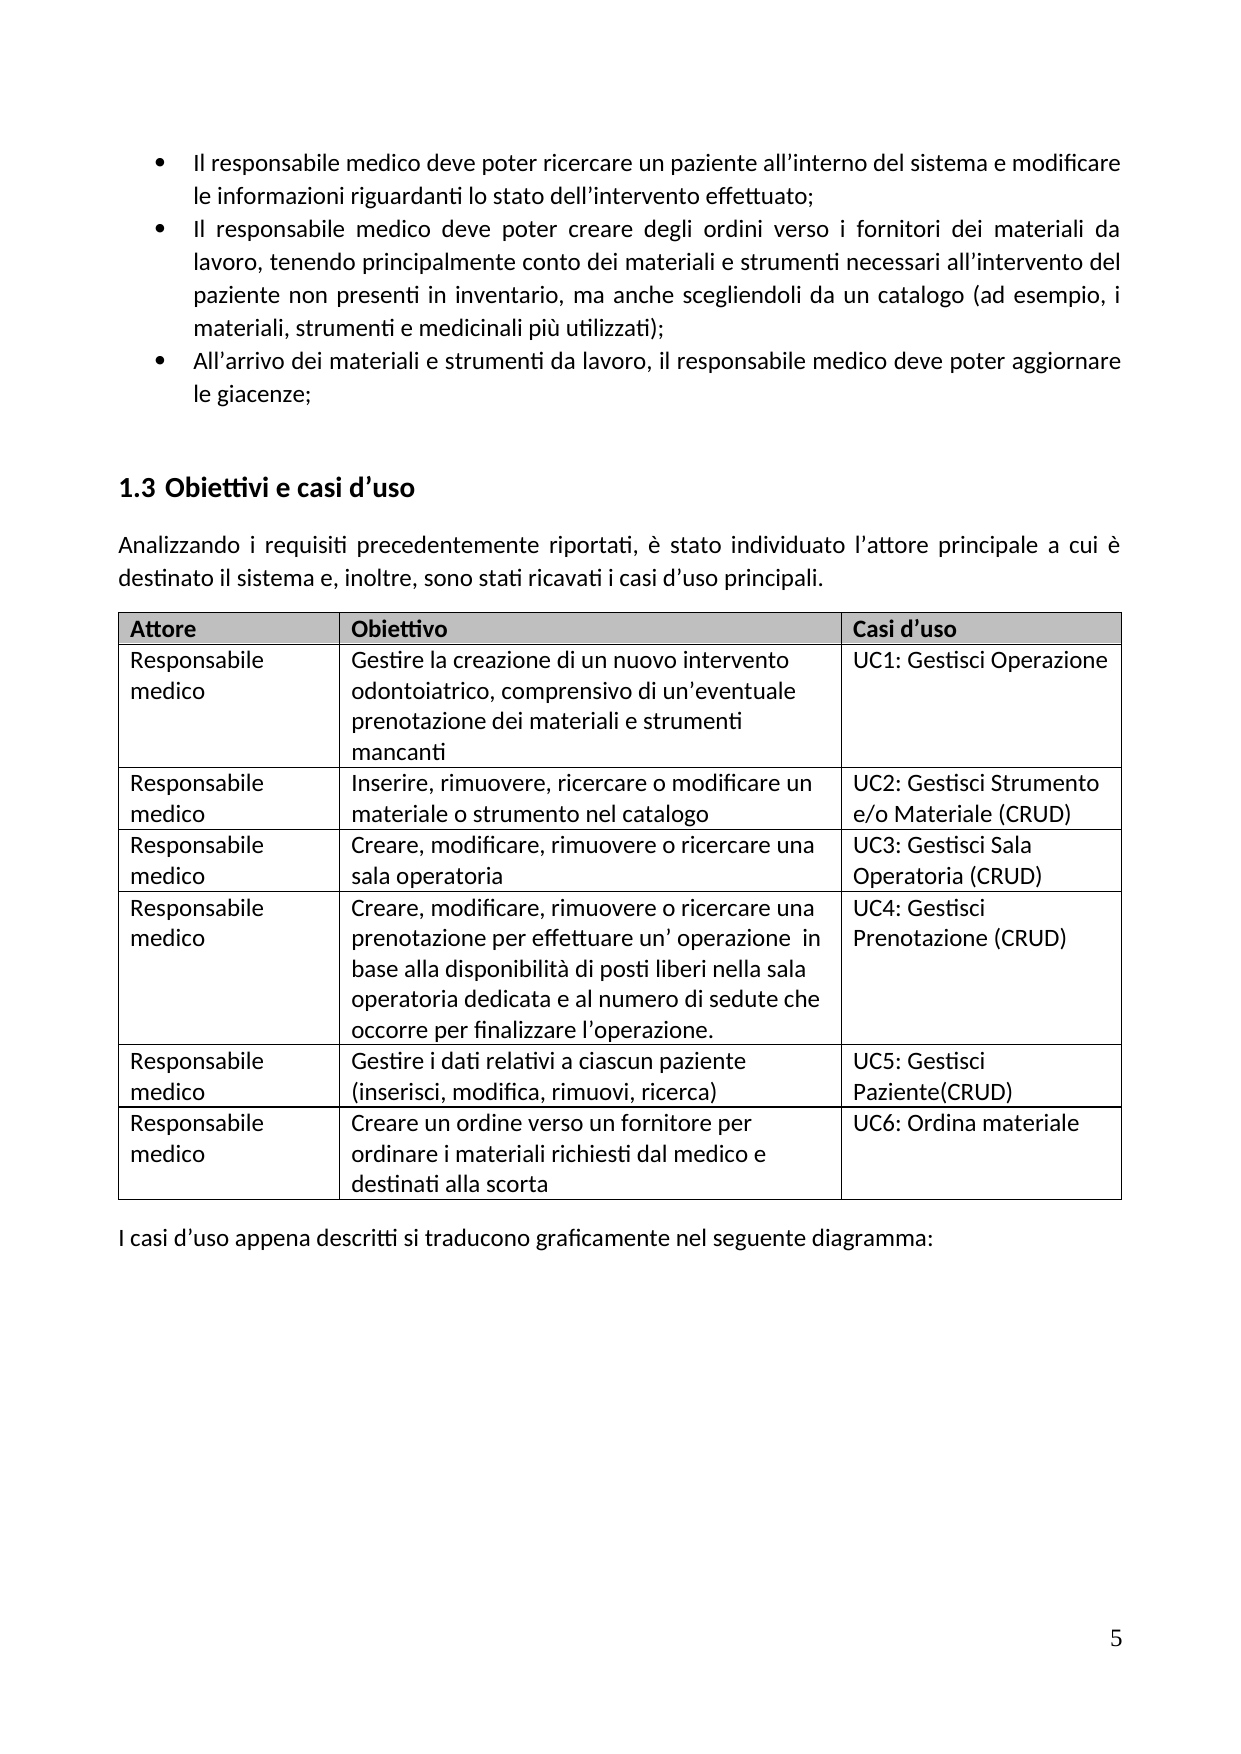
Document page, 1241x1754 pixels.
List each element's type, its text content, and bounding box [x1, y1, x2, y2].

table_cell Responsabile medico [119, 1045, 339, 1106]
table_cell Gestire i dati relativi a ciascun paziente (inserisci, modifica, rimuovi, ricerca) [340, 1045, 841, 1106]
table_cell UC4: Gestisci Prenotazione (CRUD) [842, 892, 1121, 1044]
table_cell Creare, modificare, rimuovere o ricercare una prenotazione per effettuare un’ operazione in base alla disponibilità di posti liberi nella sala operatoria dedicata e al numero di sedute che occorre per finalizzare l’operazione. [340, 892, 841, 1044]
text I casi d’uso appena descritti si traducono graficamente nel seguente diagramma: [118, 1222, 1122, 1253]
table_cell Responsabile medico [119, 892, 339, 1044]
table_cell Responsabile medico [119, 1108, 339, 1199]
table_cell Gestire la creazione di un nuovo intervento odontoiatrico, comprensivo di un’eventuale prenotazione dei materiali e strumenti mancanti [340, 645, 841, 767]
table_header Casi d’uso [842, 613, 1121, 643]
table_cell Responsabile medico [119, 645, 339, 767]
table_cell UC5: Gestisci Paziente(CRUD) [842, 1045, 1121, 1106]
table_cell Inserire, rimuovere, ricercare o modificare un materiale o strumento nel catalogo [340, 768, 841, 829]
list Il responsabile medico deve poter creare degli ordini verso i fornitori dei materiali da lavoro, tenendo principalmente conto dei materiali e strumenti necessari all’intervento del paziente non presenti in inventario, ma anche scegliendoli da un catalogo (ad esempio, i materiali, strumenti e medicinali più utilizzati); [156, 213, 1122, 343]
table_cell UC2: Gestisci Strumento e/o Materiale (CRUD) [842, 768, 1121, 829]
list Il responsabile medico deve poter ricercare un paziente all’interno del sistema e modificare le informazioni riguardanti lo stato dell’intervento effettuato; [156, 148, 1122, 211]
table_header Obiettivo [340, 613, 841, 643]
list Obiettivi e casi d’uso [118, 469, 1122, 504]
list All’arrivo dei materiali e strumenti da lavoro, il responsabile medico deve poter aggiornare le giacenze; [156, 345, 1122, 408]
table_cell UC3: Gestisci Sala Operatoria (CRUD) [842, 830, 1121, 891]
text Analizzando i requisiti precedentemente riportati, è stato individuato l’attore principale a cui è destinato il sistema e, inoltre, sono stati ricavati i casi d’uso principali. [118, 529, 1122, 593]
table_cell UC6: Ordina materiale [842, 1108, 1121, 1199]
table_cell Creare, modificare, rimuovere o ricercare una sala operatoria [340, 830, 841, 891]
table_cell Responsabile medico [119, 768, 339, 829]
table_cell UC1: Gestisci Operazione [842, 645, 1121, 767]
table_cell Responsabile medico [119, 830, 339, 891]
table_cell Creare un ordine verso un fornitore per ordinare i materiali richiesti dal medico e destinati alla scorta [340, 1108, 841, 1199]
table_header Attore [119, 613, 339, 643]
